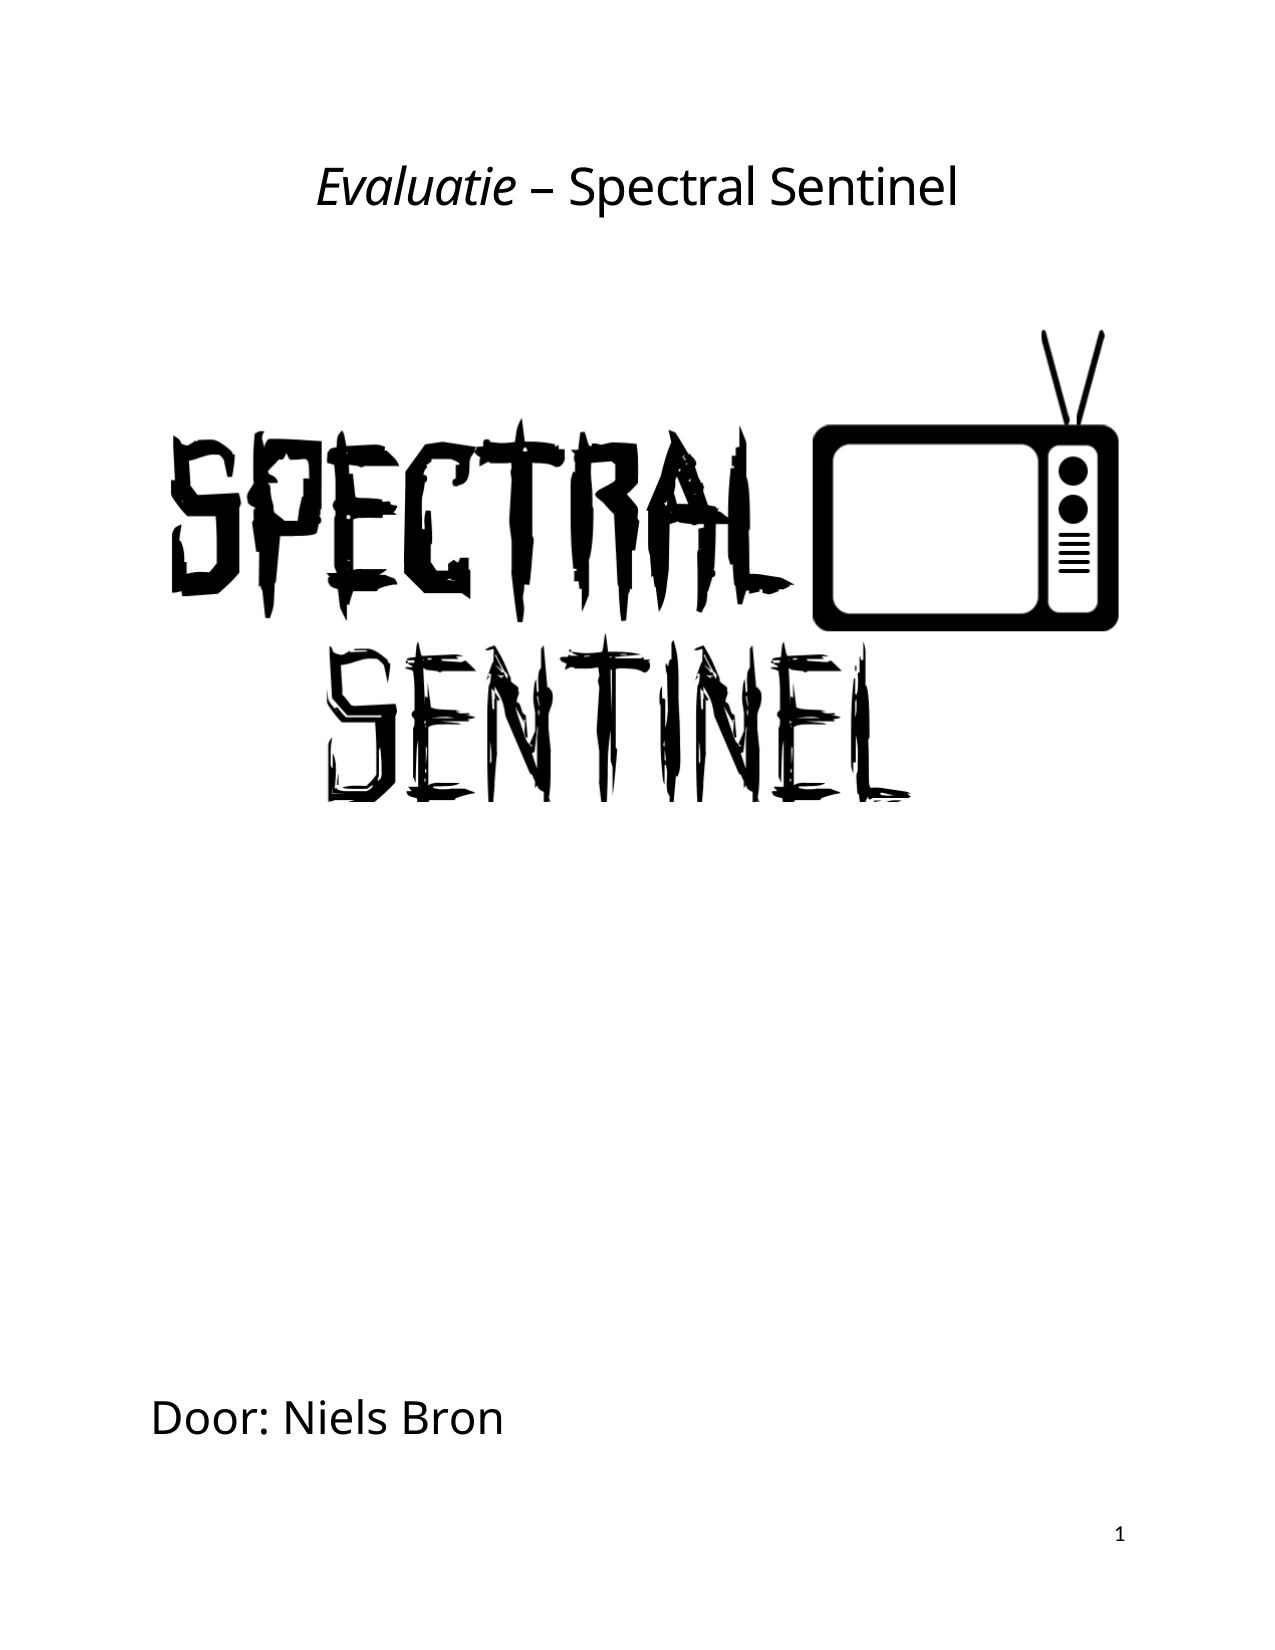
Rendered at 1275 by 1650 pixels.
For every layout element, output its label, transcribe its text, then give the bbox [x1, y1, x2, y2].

picture [150, 328, 1153, 802]
title Evaluatie – Spectral Sentinel [150, 150, 1125, 221]
text Door: Niels Bron [150, 1385, 1125, 1447]
